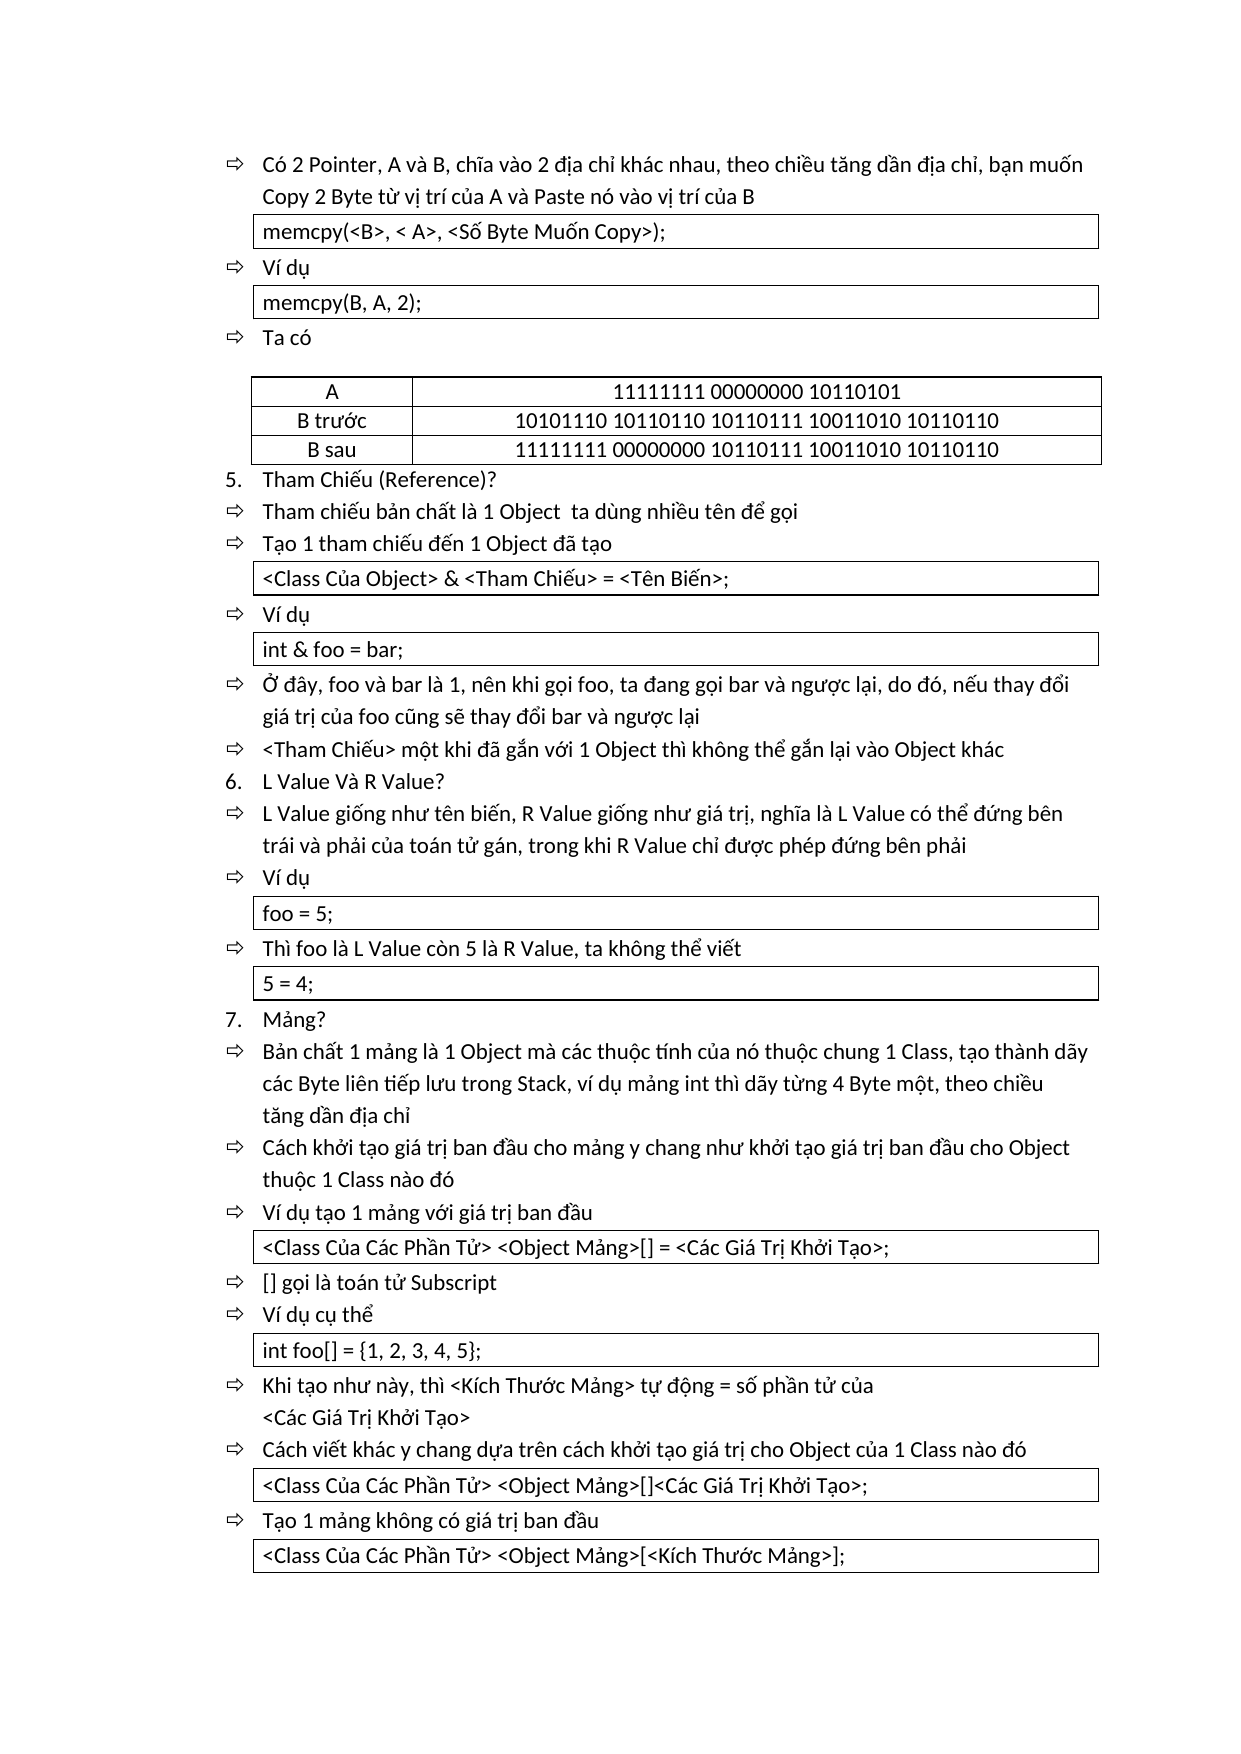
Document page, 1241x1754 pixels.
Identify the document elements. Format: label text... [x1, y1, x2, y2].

list memcpy(<B>, < A>, <Số Byte Muốn Copy>); [254, 215, 1098, 248]
list Khi tạo như này, thì <Kích Thước Mảng> tự động = số phần tử của [225, 1371, 1090, 1399]
list Ví dụ [225, 600, 1090, 628]
list Ta có [225, 323, 1090, 351]
list Tạo 1 tham chiếu đến 1 Object đã tạo [225, 529, 1090, 557]
list int & foo = bar; [254, 633, 1098, 665]
list Mảng? [225, 1005, 1090, 1033]
list Ví dụ cụ thể [225, 1301, 1090, 1329]
table_cell 11111111 00000000 10110111 10011010 10110110 [413, 436, 1101, 464]
list Tạo 1 mảng không có giá trị ban đầu [225, 1506, 1090, 1534]
table_header 11111111 00000000 10110101 [413, 378, 1101, 406]
list L Value Và R Value? [225, 767, 1090, 795]
list memcpy(B, A, 2); [254, 286, 1098, 318]
list Bản chất 1 mảng là 1 Object mà các thuộc tính của nó thuộc chung 1 Class, tạo thành dãy các Byte liên tiếp lưu trong Stack, ví dụ mảng int thì dãy từng 4 Byte một, theo chiều tăng dần địa chỉ [225, 1037, 1090, 1129]
list 5 = 4; [254, 967, 1098, 999]
list <Class Của Các Phần Tử> <Object Mảng>[]<Các Giá Trị Khởi Tạo>; [254, 1469, 1098, 1501]
list <Các Giá Trị Khởi Tạo> [262, 1403, 1090, 1431]
list <Tham Chiếu> một khi đã gắn với 1 Object thì không thể gắn lại vào Object khác [225, 735, 1090, 763]
table_header A [252, 378, 412, 406]
list Ví dụ [225, 863, 1090, 891]
list Có 2 Pointer, A và B, chĩa vào 2 địa chỉ khác nhau, theo chiều tăng dần địa chỉ, bạn muốn Copy 2 Byte từ vị trí của A và Paste nó vào vị trí của B [225, 150, 1090, 210]
list foo = 5; [254, 897, 1098, 929]
list <Class Của Các Phần Tử> <Object Mảng>[<Kích Thước Mảng>]; [254, 1540, 1098, 1572]
list L Value giống như tên biến, R Value giống như giá trị, nghĩa là L Value có thể đứng bên trái và phải của toán tử gán, trong khi R Value chỉ được phép đứng bên phải [225, 799, 1090, 859]
list [] gọi là toán tử Subscript [225, 1268, 1090, 1296]
list Ví dụ [225, 253, 1090, 281]
list Ở đây, foo và bar là 1, nên khi gọi foo, ta đang gọi bar và ngược lại, do đó, nếu thay đổi giá trị của foo cũng sẽ thay đổi bar và ngược lại [225, 670, 1090, 731]
list Thì foo là L Value còn 5 là R Value, ta không thể viết [225, 934, 1090, 962]
list <Class Của Các Phần Tử> <Object Mảng>[] = <Các Giá Trị Khởi Tạo>; [254, 1231, 1098, 1263]
list Tham chiếu bản chất là 1 Object ta dùng nhiều tên để gọi [225, 497, 1090, 525]
list <Class Của Object> & <Tham Chiếu> = <Tên Biến>; [254, 562, 1098, 594]
list Cách khởi tạo giá trị ban đầu cho mảng y chang như khởi tạo giá trị ban đầu cho Object thuộc 1 Class nào đó [225, 1133, 1090, 1194]
table_cell B sau [252, 436, 412, 464]
list int foo[] = {1, 2, 3, 4, 5}; [254, 1334, 1098, 1366]
list Ví dụ tạo 1 mảng với giá trị ban đầu [225, 1198, 1090, 1226]
table_cell B trước [252, 407, 412, 434]
list Cách viết khác y chang dựa trên cách khởi tạo giá trị cho Object của 1 Class nào đó [225, 1436, 1090, 1464]
list Tham Chiếu (Reference)? [225, 465, 1090, 493]
table_cell 10101110 10110110 10110111 10011010 10110110 [413, 407, 1101, 434]
